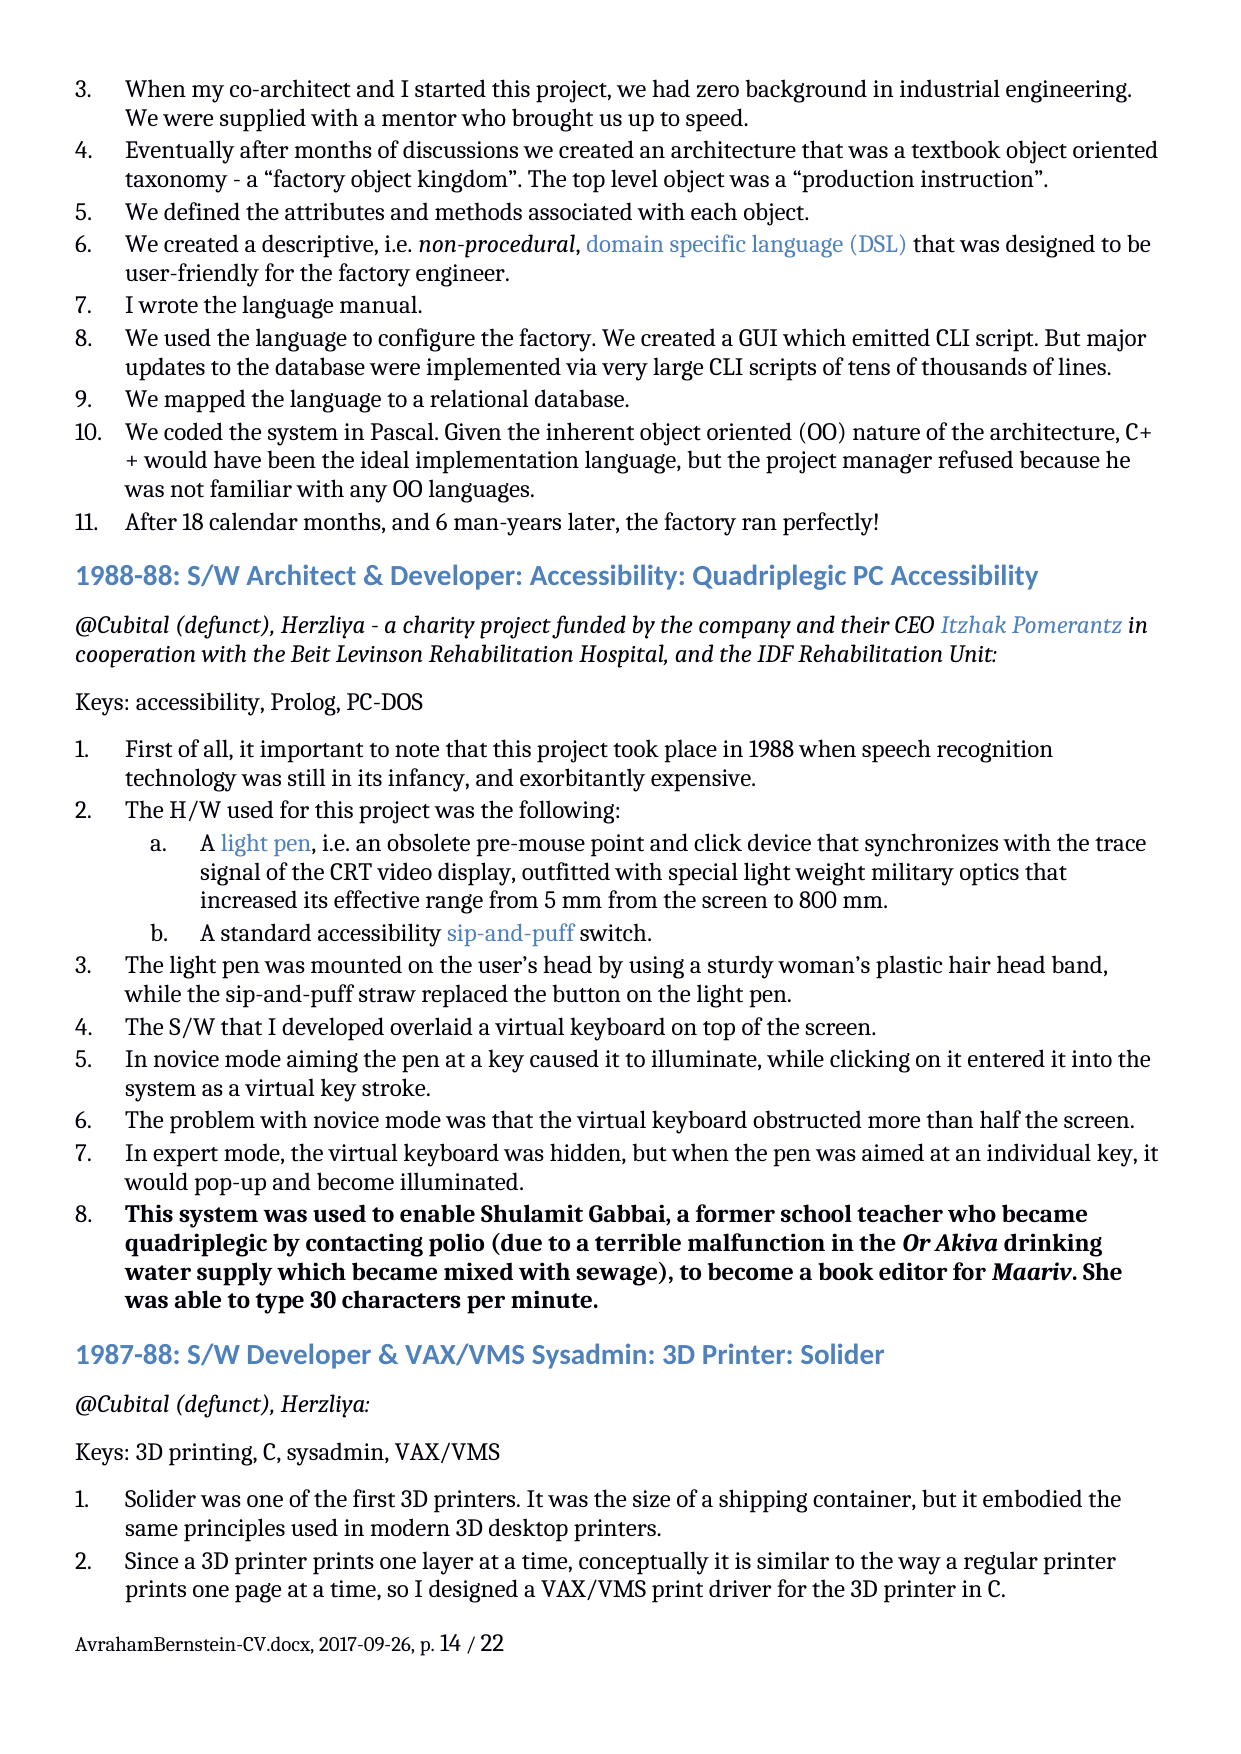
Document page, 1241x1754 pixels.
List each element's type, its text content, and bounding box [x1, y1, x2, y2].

list I wrote the language manual. [75, 291, 1165, 320]
list We mapped the language to a relational database. [75, 385, 1165, 414]
subtitle 1988-88: S/W Architect & Developer: Accessibility: Quadriplegic PC Accessibility [75, 557, 1165, 593]
list A light pen, i.e. an obsolete pre-mouse point and click device that synchronizes with the trace signal of the CRT video display, outfitted with special light weight military optics that increased its effective range from 5 mm from the screen to 800 mm. [150, 829, 1165, 915]
list The problem with novice mode was that the virtual keyboard obstructed more than half the screen. [75, 1106, 1165, 1135]
list We coded the system in Pascal. Given the inherent object oriented (OO) nature of the architecture, C++ would have been the ideal implementation language, but the project manager refused because he was not familiar with any OO languages. [75, 417, 1165, 504]
list In novice mode aiming the pen at a key caused it to illuminate, while clicking on it entered it into the system as a virtual key stroke. [75, 1045, 1165, 1103]
list Solider was one of the first 3D printers. It was the size of a shipping container, but it embodied the same principles used in modern 3D desktop printers. [75, 1485, 1165, 1543]
list Eventually after months of discussions we created an architecture that was a textbook object oriented taxonomy - a “factory object kingdom”. The top level object was a “production instruction”. [75, 136, 1165, 194]
text Keys: 3D printing, C, sysadmin, VAX/VMS [75, 1438, 1165, 1467]
list The S/W that I developed overlaid a virtual keyboard on top of the screen. [75, 1013, 1165, 1041]
text Keys: accessibility, Prolog, PC-DOS [75, 688, 1165, 716]
list We created a descriptive, i.e. non-procedural, domain specific language (DSL) that was designed to be user-friendly for the factory engineer. [75, 230, 1165, 287]
list We defined the attributes and methods associated with each object. [75, 197, 1165, 226]
text @Cubital (defunct), Herzliya: [75, 1390, 1165, 1419]
text @Cubital (defunct), Herzliya - a charity project funded by the company and their CEO Itzhak Pomerantz in cooperation with the Beit Levinson Rehabilitation Hospital, and the IDF Rehabilitation Unit: [75, 611, 1165, 669]
list First of all, it important to note that this project took place in 1988 when speech recognition technology was still in its infancy, and exorbitantly expensive. [75, 735, 1165, 793]
list We used the language to configure the factory. We created a GUI which emitted CLI script. But major updates to the database were implemented via very large CLI scripts of tens of thousands of lines. [75, 324, 1165, 381]
list After 18 calendar months, and 6 man-years later, the factory ran perfectly! [75, 507, 1165, 536]
list The H/W used for this project was the following: [75, 796, 1165, 825]
list In expert mode, the virtual keyboard was hidden, but when the pen was aimed at an individual key, it would pop-up and become illuminated. [75, 1139, 1165, 1196]
list When my co-architect and I started this project, we had zero background in industrial engineering. We were supplied with a mentor who brought us up to speed. [75, 75, 1165, 132]
list A standard accessibility sip-and-puff switch. [150, 919, 1165, 948]
list This system was used to enable Shulamit Gabbai, a former school teacher who became quadriplegic by contacting polio (due to a terrible malfunction in the Or Akiva drinking water supply which became mixed with sewage), to become a book editor for Maariv. She was able to type 30 characters per minute. [75, 1200, 1165, 1315]
list The light pen was mounted on the user’s head by using a sturdy woman’s plastic hair head band, while the sip-and-puff straw replaced the button on the light pen. [75, 951, 1165, 1009]
list Since a 3D printer prints one layer at a time, conceptually it is similar to the way a regular printer prints one page at a time, so I designed a VAX/VMS print driver for the 3D printer in C. [75, 1547, 1165, 1604]
subtitle 1987-88: S/W Developer & VAX/VMS Sysadmin: 3D Printer: Solider [75, 1336, 1165, 1372]
